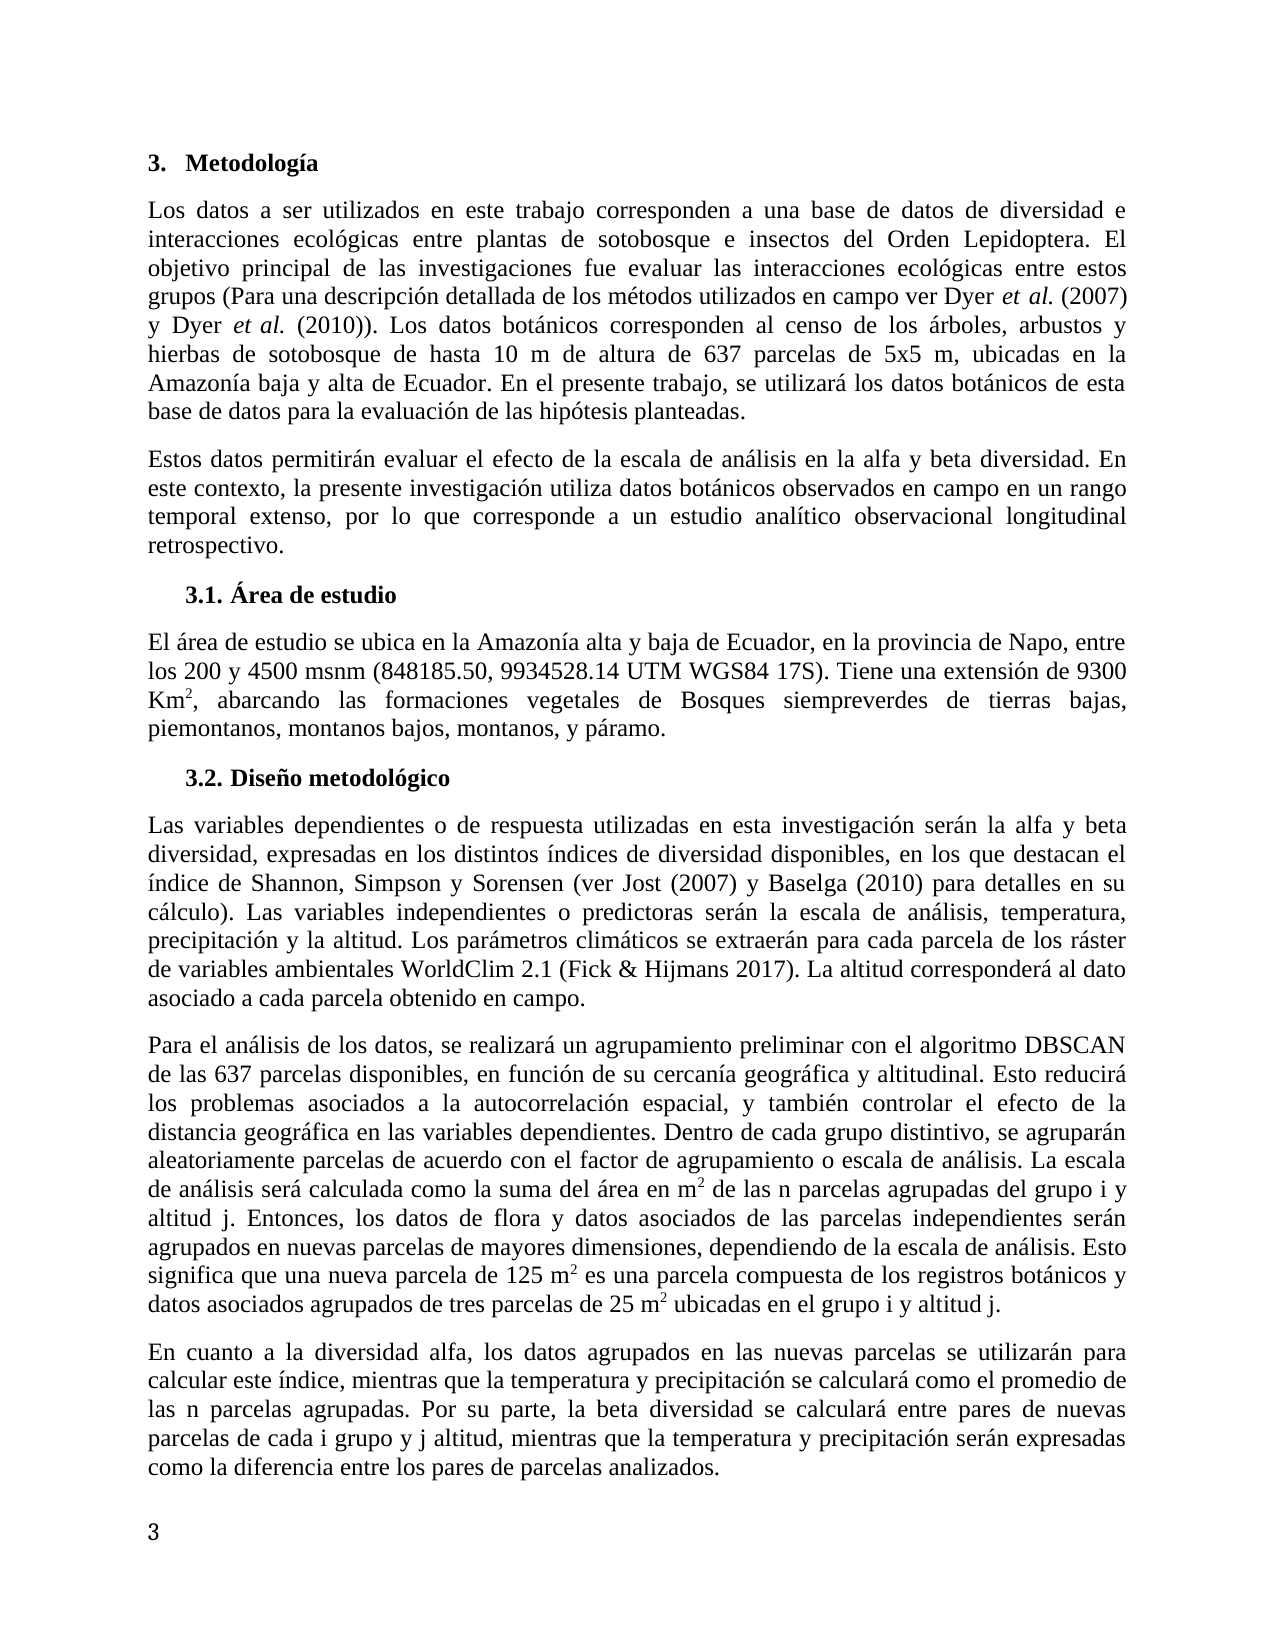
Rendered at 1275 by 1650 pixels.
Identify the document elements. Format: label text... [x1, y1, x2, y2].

text Los datos a ser utilizados en este trabajo corresponden a una base de datos de diversidad e interacciones ecológicas entre plantas de sotobosque e insectos del Orden Lepidoptera. El objetivo principal de las investigaciones fue evaluar las interacciones ecológicas entre estos grupos (Para una descripción detallada de los métodos utilizados en campo ver Dyer et al. (2007) y Dyer et al. (2010)). Los datos botánicos corresponden al censo de los árboles, arbustos y hierbas de sotobosque de hasta 10 m de altura de 637 parcelas de 5x5 m, ubicadas en la Amazonía baja y alta de Ecuador. En el presente trabajo, se utilizará los datos botánicos de esta base de datos para la evaluación de las hipótesis planteadas. [148, 195, 1127, 425]
text En cuanto a la diversidad alfa, los datos agrupados en las nuevas parcelas se utilizarán para calcular este índice, mientras que la temperatura y precipitación se calculará como el promedio de las n parcelas agrupadas. Por su parte, la beta diversidad se calculará entre pares de nuevas parcelas de cada i grupo y j altitud, mientras que la temperatura y precipitación serán expresadas como la diferencia entre los pares de parcelas analizados. [148, 1337, 1127, 1481]
text Estos datos permitirán evaluar el efecto de la escala de análisis en la alfa y beta diversidad. En este contexto, la presente investigación utiliza datos botánicos observados en campo en un rango temporal extenso, por lo que corresponde a un estudio analítico observacional longitudinal retrospectivo. [148, 444, 1127, 559]
text El área de estudio se ubica en la Amazonía alta y baja de Ecuador, en la provincia de Napo, entre los 200 y 4500 msnm (848185.50, 9934528.14 UTM WGS84 17S). Tiene una extensión de 9300 Km2, abarcando las formaciones vegetales de Bosques siempreverdes de tierras bajas, piemontanos, montanos bajos, montanos, y páramo. [148, 627, 1127, 742]
subtitle Área de estudio [185, 580, 1127, 608]
text Las variables dependientes o de respuesta utilizadas en esta investigación serán la alfa y beta diversidad, expresadas en los distintos índices de diversidad disponibles, en los que destacan el índice de Shannon, Simpson y Sorensen (ver Jost (2007) y Baselga (2010) para detalles en su cálculo). Las variables independientes o predictoras serán la escala de análisis, temperatura, precipitación y la altitud. Los parámetros climáticos se extraerán para cada parcela de los ráster de variables ambientales WorldClim 2.1 (Fick & Hijmans 2017). La altitud corresponderá al dato asociado a cada parcela obtenido en campo. [148, 811, 1127, 1012]
subtitle Metodología [148, 148, 1127, 176]
subtitle Diseño metodológico [185, 763, 1127, 792]
text Para el análisis de los datos, se realizará un agrupamiento preliminar con el algoritmo DBSCAN de las 637 parcelas disponibles, en función de su cercanía geográfica y altitudinal. Esto reducirá los problemas asociados a la autocorrelación espacial, y también controlar el efecto de la distancia geográfica en las variables dependientes. Dentro de cada grupo distintivo, se agruparán aleatoriamente parcelas de acuerdo con el factor de agrupamiento o escala de análisis. La escala de análisis será calculada como la suma del área en m2 de las n parcelas agrupadas del grupo i y altitud j. Entonces, los datos de flora y datos asociados de las parcelas independientes serán agrupados en nuevas parcelas de mayores dimensiones, dependiendo de la escala de análisis. Esto significa que una nueva parcela de 125 m2 es una parcela compuesta de los registros botánicos y datos asociados agrupados de tres parcelas de 25 m2 ubicadas en el grupo i y altitud j. [148, 1031, 1127, 1318]
